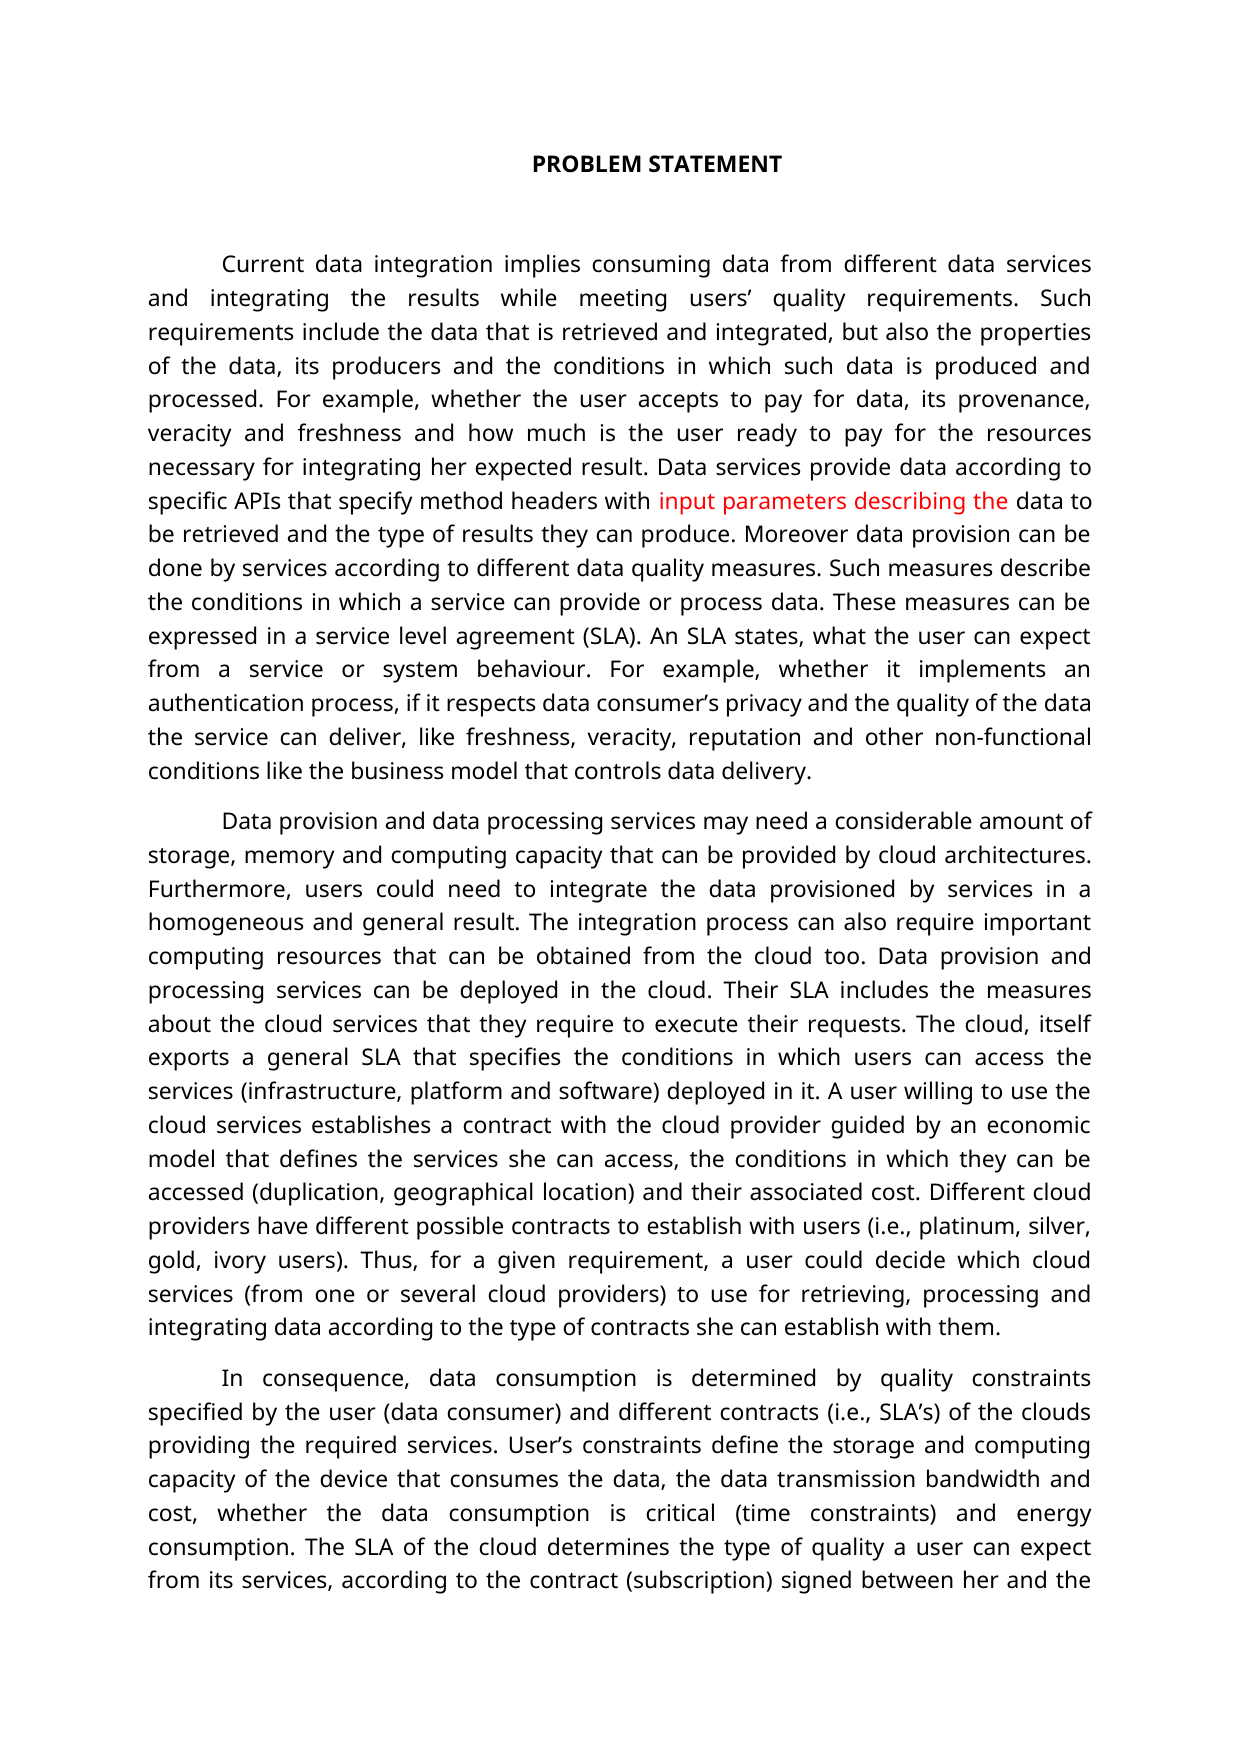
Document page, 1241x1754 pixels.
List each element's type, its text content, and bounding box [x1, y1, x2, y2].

text PROBLEM STATEMENT [148, 148, 1093, 179]
text Current data integration implies consuming data from different data services and integrating the results while meeting users’ quality requirements. Such requirements include the data that is retrieved and integrated, but also the properties of the data, its producers and the conditions in which such data is produced and processed. For example, whether the user accepts to pay for data, its provenance, veracity and freshness and how much is the user ready to pay for the resources necessary for integrating her expected result. Data services provide data according to specific APIs that specify method headers with input parameters describing the data to be retrieved and the type of results they can produce. Moreover data provision can be done by services according to different data quality measures. Such measures describe the conditions in which a service can provide or process data. These measures can be expressed in a service level agreement (SLA). An SLA states, what the user can expect from a service or system behaviour. For example, whether it implements an authentication process, if it respects data consumer’s privacy and the quality of the data the service can deliver, like freshness, veracity, reputation and other non-functional conditions like the business model that controls data delivery. [148, 248, 1093, 786]
text Data provision and data processing services may need a considerable amount of storage, memory and computing capacity that can be provided by cloud architectures. Furthermore, users could need to integrate the data provisioned by services in a homogeneous and general result. The integration process can also require important computing resources that can be obtained from the cloud too. Data provision and processing services can be deployed in the cloud. Their SLA includes the measures about the cloud services that they require to execute their requests. The cloud, itself exports a general SLA that specifies the conditions in which users can access the services (infrastructure, platform and software) deployed in it. A user willing to use the cloud services establishes a contract with the cloud provider guided by an economic model that defines the services she can access, the conditions in which they can be accessed (duplication, geographical location) and their associated cost. Different cloud providers have different possible contracts to establish with users (i.e., platinum, silver, gold, ivory users). Thus, for a given requirement, a user could decide which cloud services (from one or several cloud providers) to use for retrieving, processing and integrating data according to the type of contracts she can establish with them. [148, 805, 1093, 1343]
